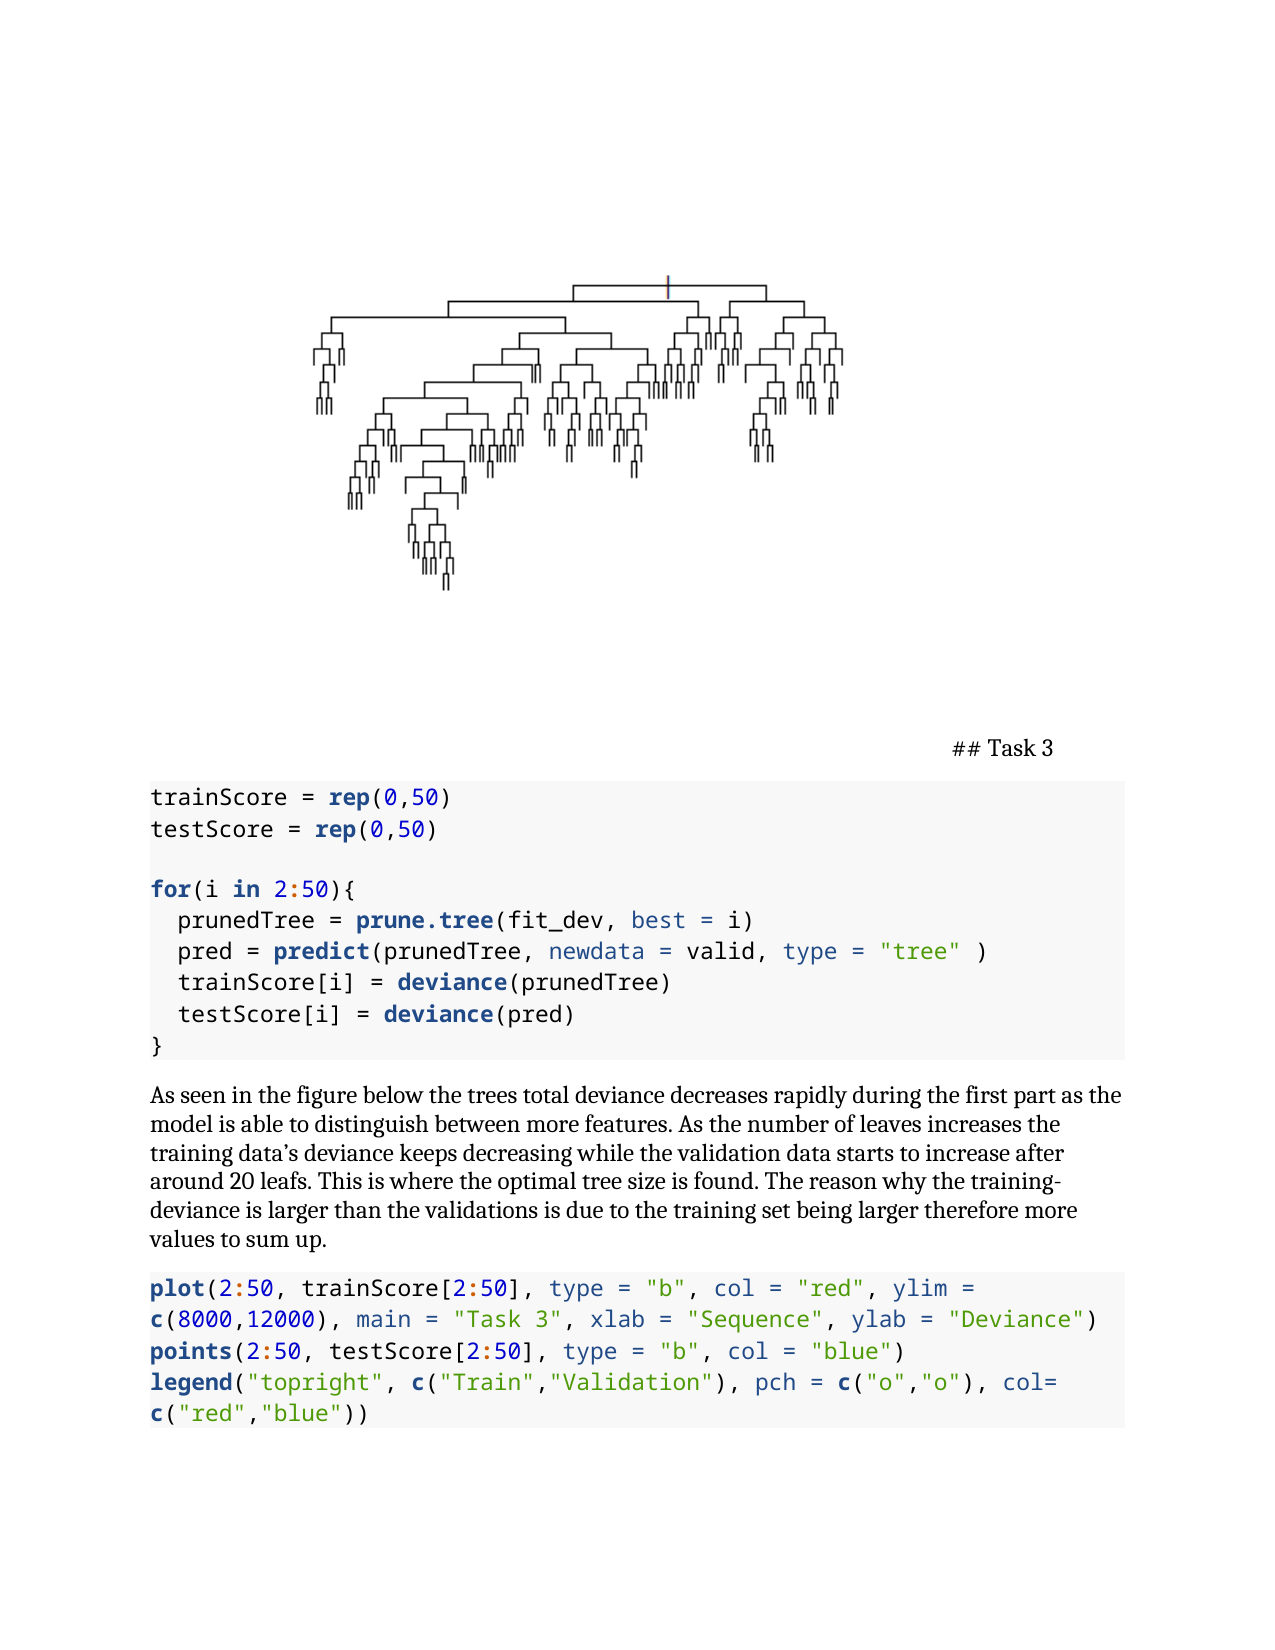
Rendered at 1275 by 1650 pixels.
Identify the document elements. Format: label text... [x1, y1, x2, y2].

text As seen in the figure below the trees total deviance decreases rapidly during the first part as the model is able to distinguish between more features. As the number of leaves increases the training data’s deviance keeps decreasing while the validation data starts to increase after around 20 leafs. This is where the optimal tree size is found. The reason why the training-deviance is larger than the validations is due to the training set being larger therefore more values to sum up. [150, 1081, 1125, 1253]
text trainScore = rep(0,50) testScore = rep(0,50) for(i in 2:50){ prunedTree = prune.tree(fit_dev, best = i) pred = predict(prunedTree, newdata = valid, type = "tree" ) trainScore[i] = deviance(prunedTree) testScore[i] = deviance(pred) } [150, 781, 1125, 1060]
text plot(2:50, trainScore[2:50], type = "b", col = "red", ylim = c(8000,12000), main = "Task 3", xlab = "Sequence", ylab = "Deviance") points(2:50, testScore[2:50], type = "b", col = "blue") legend("topright", c("Train","Validation"), pch = c("o","o"), col= c("red","blue")) [150, 1272, 1125, 1428]
picture [168, 150, 927, 757]
